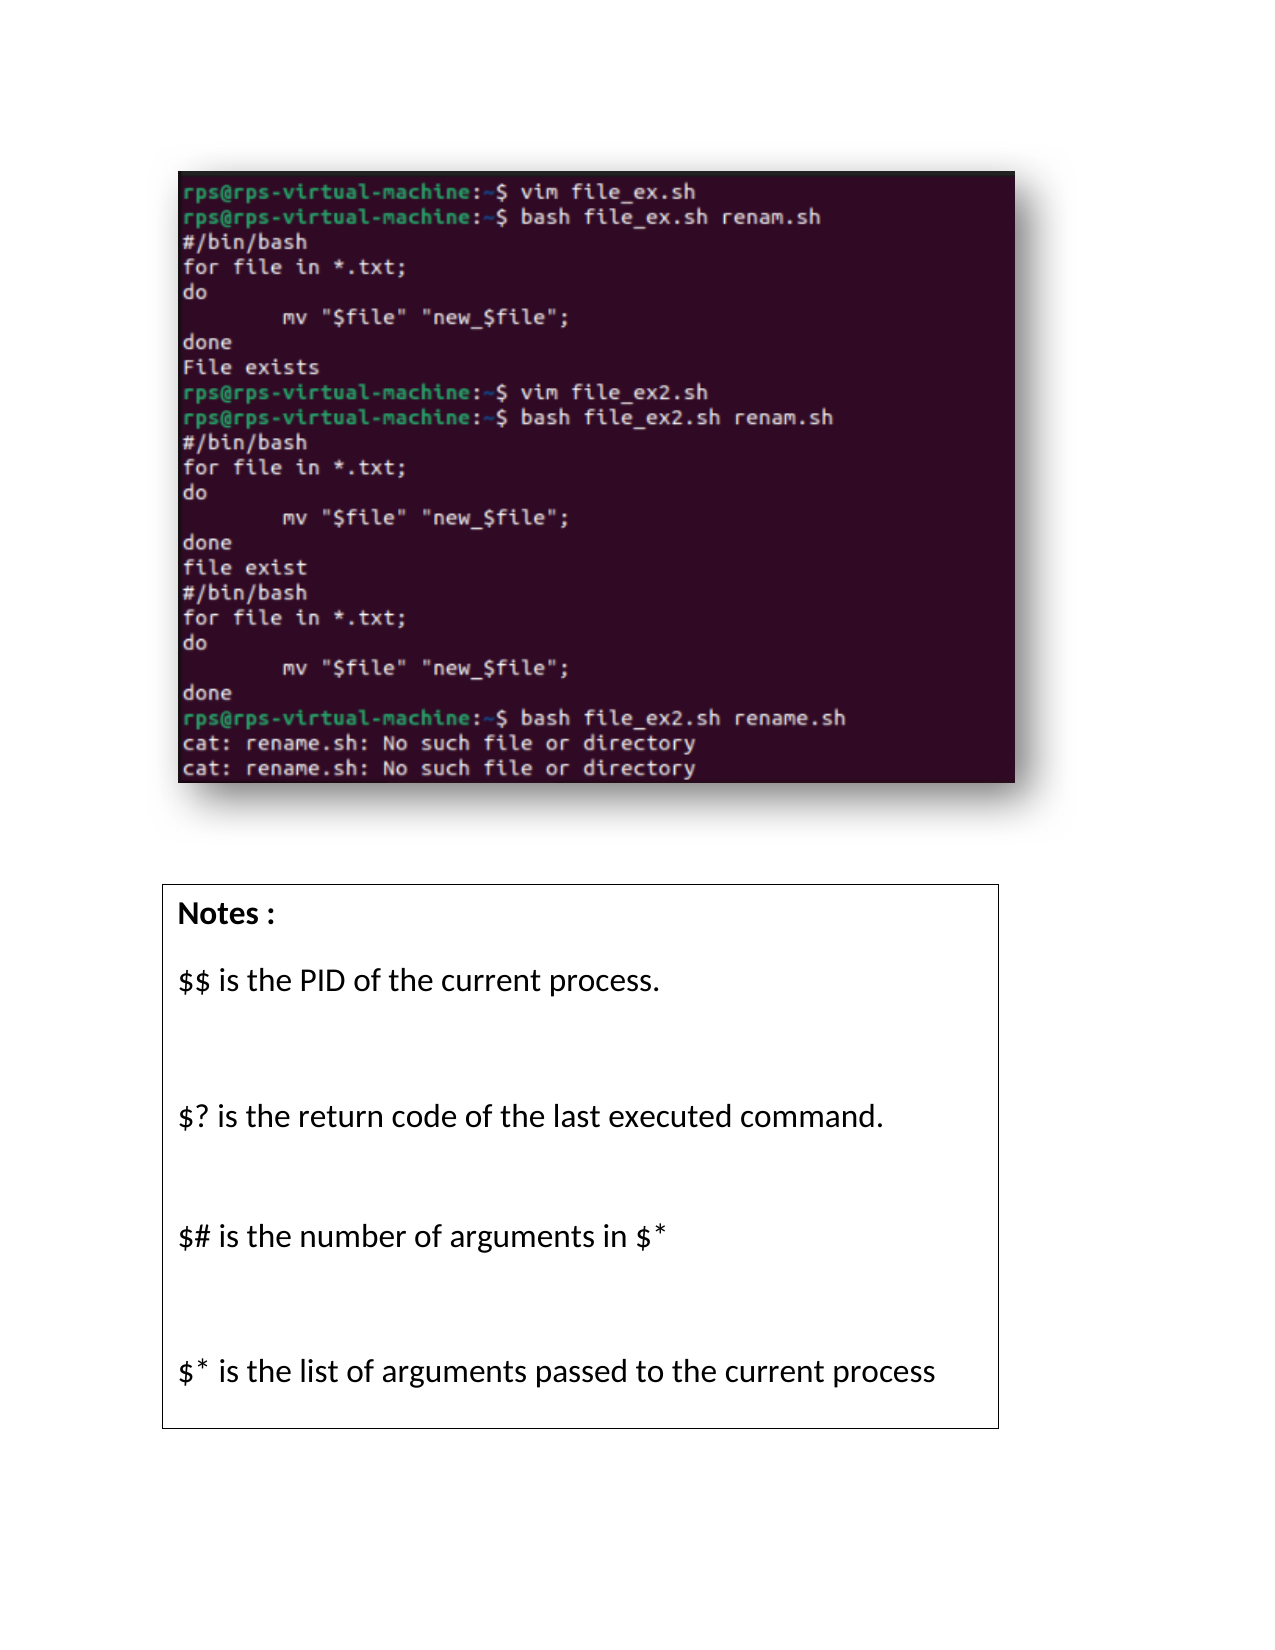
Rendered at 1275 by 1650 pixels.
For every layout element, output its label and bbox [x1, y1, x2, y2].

picture [178, 171, 1015, 783]
